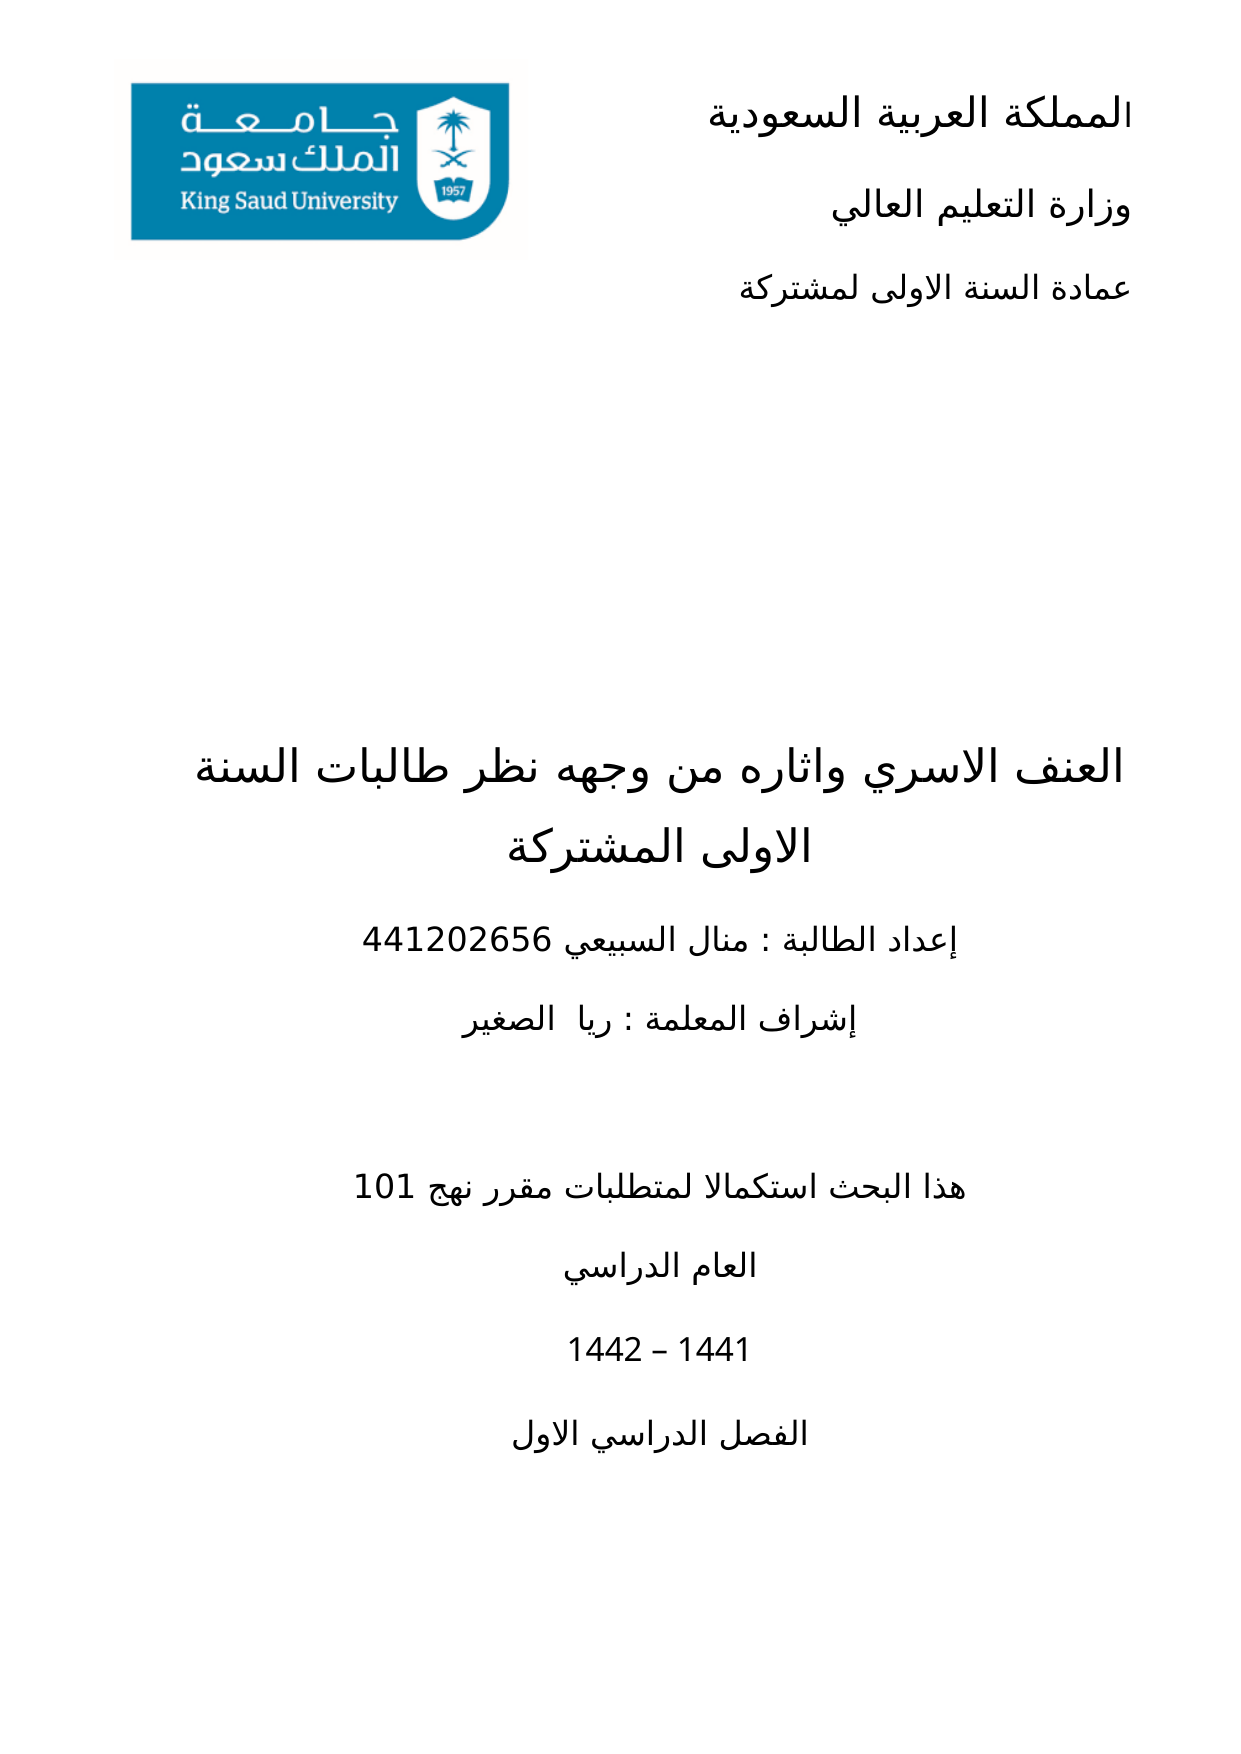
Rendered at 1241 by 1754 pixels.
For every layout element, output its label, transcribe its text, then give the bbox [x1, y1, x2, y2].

text وزارة التعليم العالي [529, 182, 1132, 226]
text العام الدراسي [187, 1246, 1132, 1285]
text هذا البحث استكمالا لمتطلبات مقرر نهج 101 [187, 1167, 1132, 1206]
text العنف الاسري واثاره من وجهه نظر طالبات السنة الاولى المشتركة [187, 739, 1132, 873]
text 1442 – 1441 [187, 1325, 1132, 1371]
text عمادة السنة الاولى لمشتركة [187, 268, 1132, 307]
text الفصل الدراسي الاول [187, 1414, 1132, 1453]
text إشراف المعلمة : ريا الصغير [187, 999, 1132, 1038]
text المملكة العربية السعودية [529, 89, 1132, 137]
picture [113, 59, 529, 260]
text إعداد الطالبة : منال السبيعي 441202656 [187, 920, 1132, 959]
